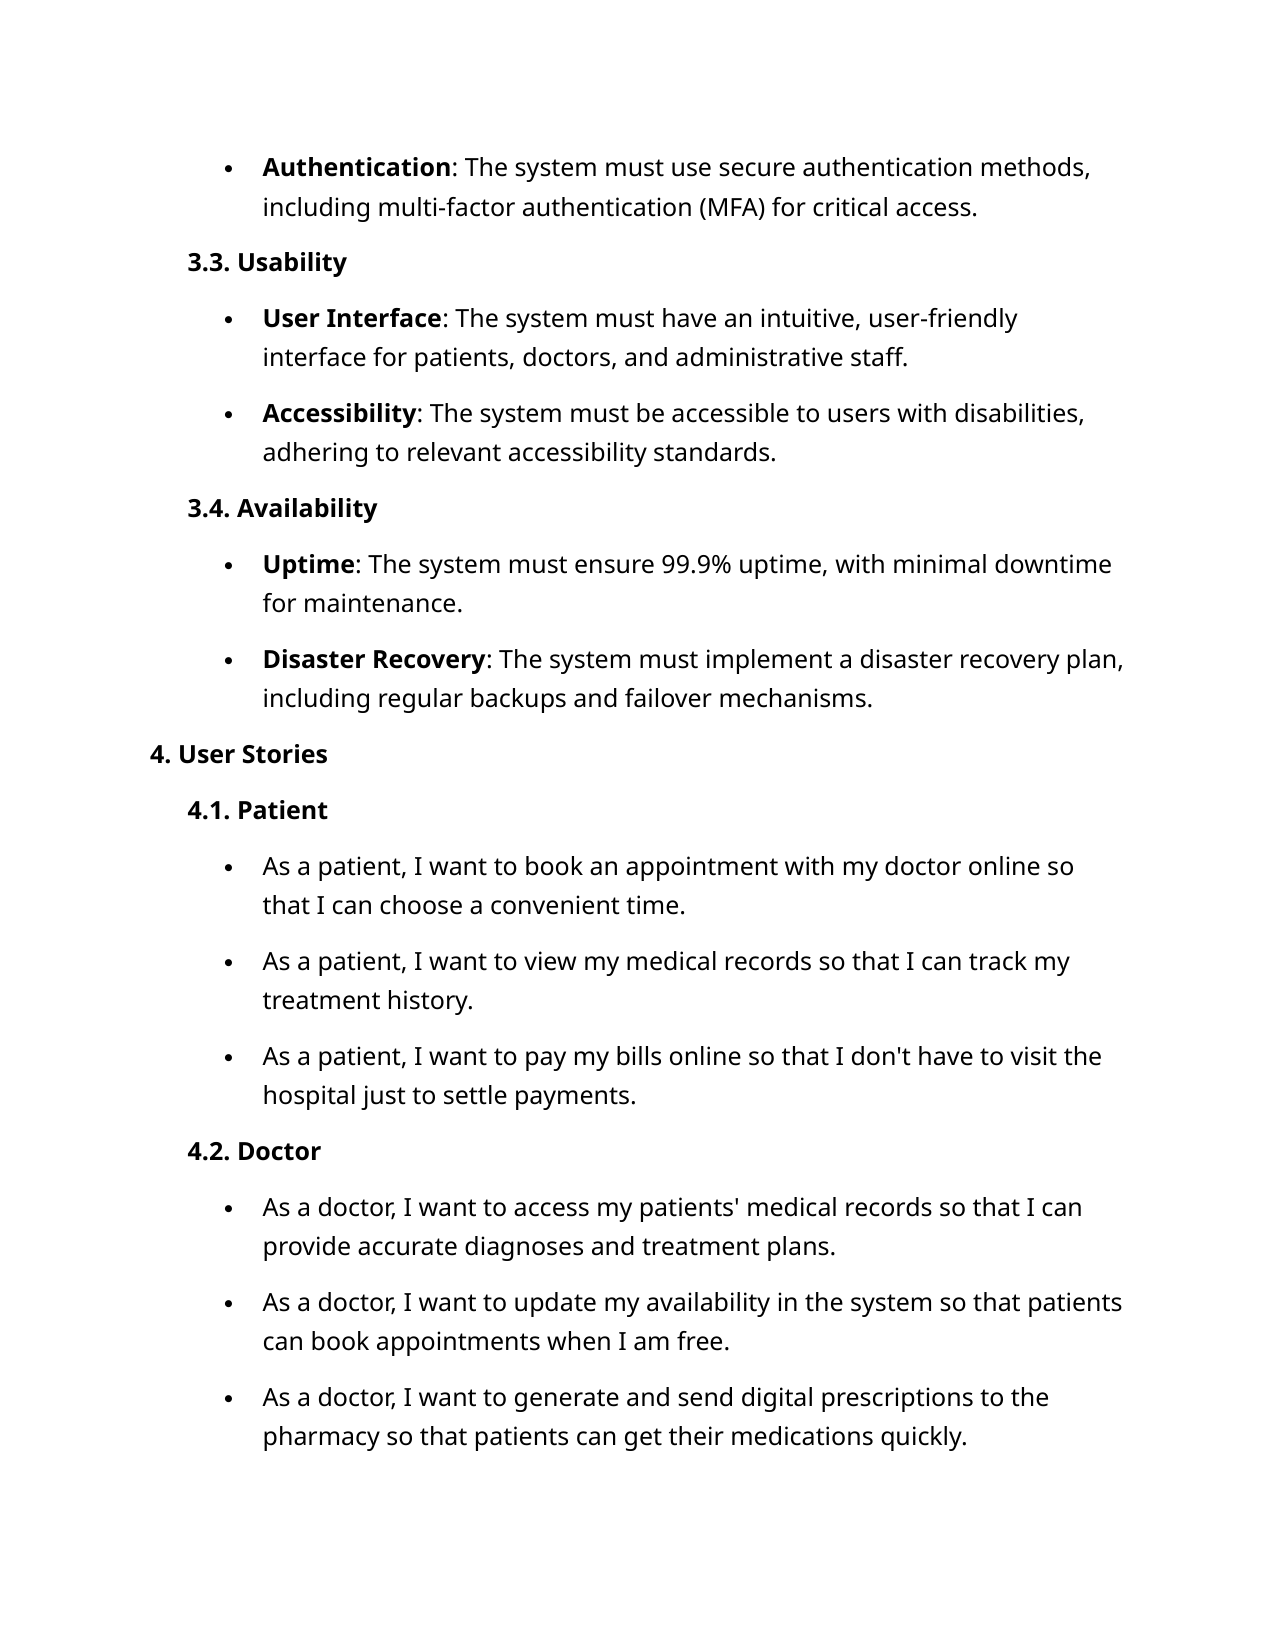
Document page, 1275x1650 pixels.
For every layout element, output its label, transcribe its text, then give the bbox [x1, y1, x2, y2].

text 4. User Stories [150, 737, 1125, 771]
list As a patient, I want to book an appointment with my doctor online so that I can choose a convenient time. [225, 848, 1125, 922]
list As a doctor, I want to update my availability in the system so that patients can book appointments when I am free. [225, 1284, 1125, 1357]
text 4.2. Doctor [187, 1133, 1125, 1167]
list As a doctor, I want to generate and send digital prescriptions to the pharmacy so that patients can get their medications quickly. [225, 1379, 1125, 1452]
list Uptime: The system must ensure 99.9% uptime, with minimal downtime for maintenance. [225, 547, 1125, 620]
list As a doctor, I want to access my patients' medical records so that I can provide accurate diagnoses and treatment plans. [225, 1189, 1125, 1262]
text 3.4. Availability [187, 491, 1125, 525]
text 3.3. Usability [187, 245, 1125, 279]
list Accessibility: The system must be accessible to users with disabilities, adhering to relevant accessibility standards. [225, 396, 1125, 469]
list As a patient, I want to pay my bills online so that I don't have to visit the hospital just to settle payments. [225, 1038, 1125, 1112]
list Authentication: The system must use secure authentication methods, including multi-factor authentication (MFA) for critical access. [225, 150, 1125, 223]
text 4.1. Patient [187, 792, 1125, 827]
list User Interface: The system must have an intuitive, user-friendly interface for patients, doctors, and administrative staff. [225, 301, 1125, 374]
list Disaster Recovery: The system must implement a disaster recovery plan, including regular backups and failover mechanisms. [225, 642, 1125, 715]
list As a patient, I want to view my medical records so that I can track my treatment history. [225, 943, 1125, 1017]
